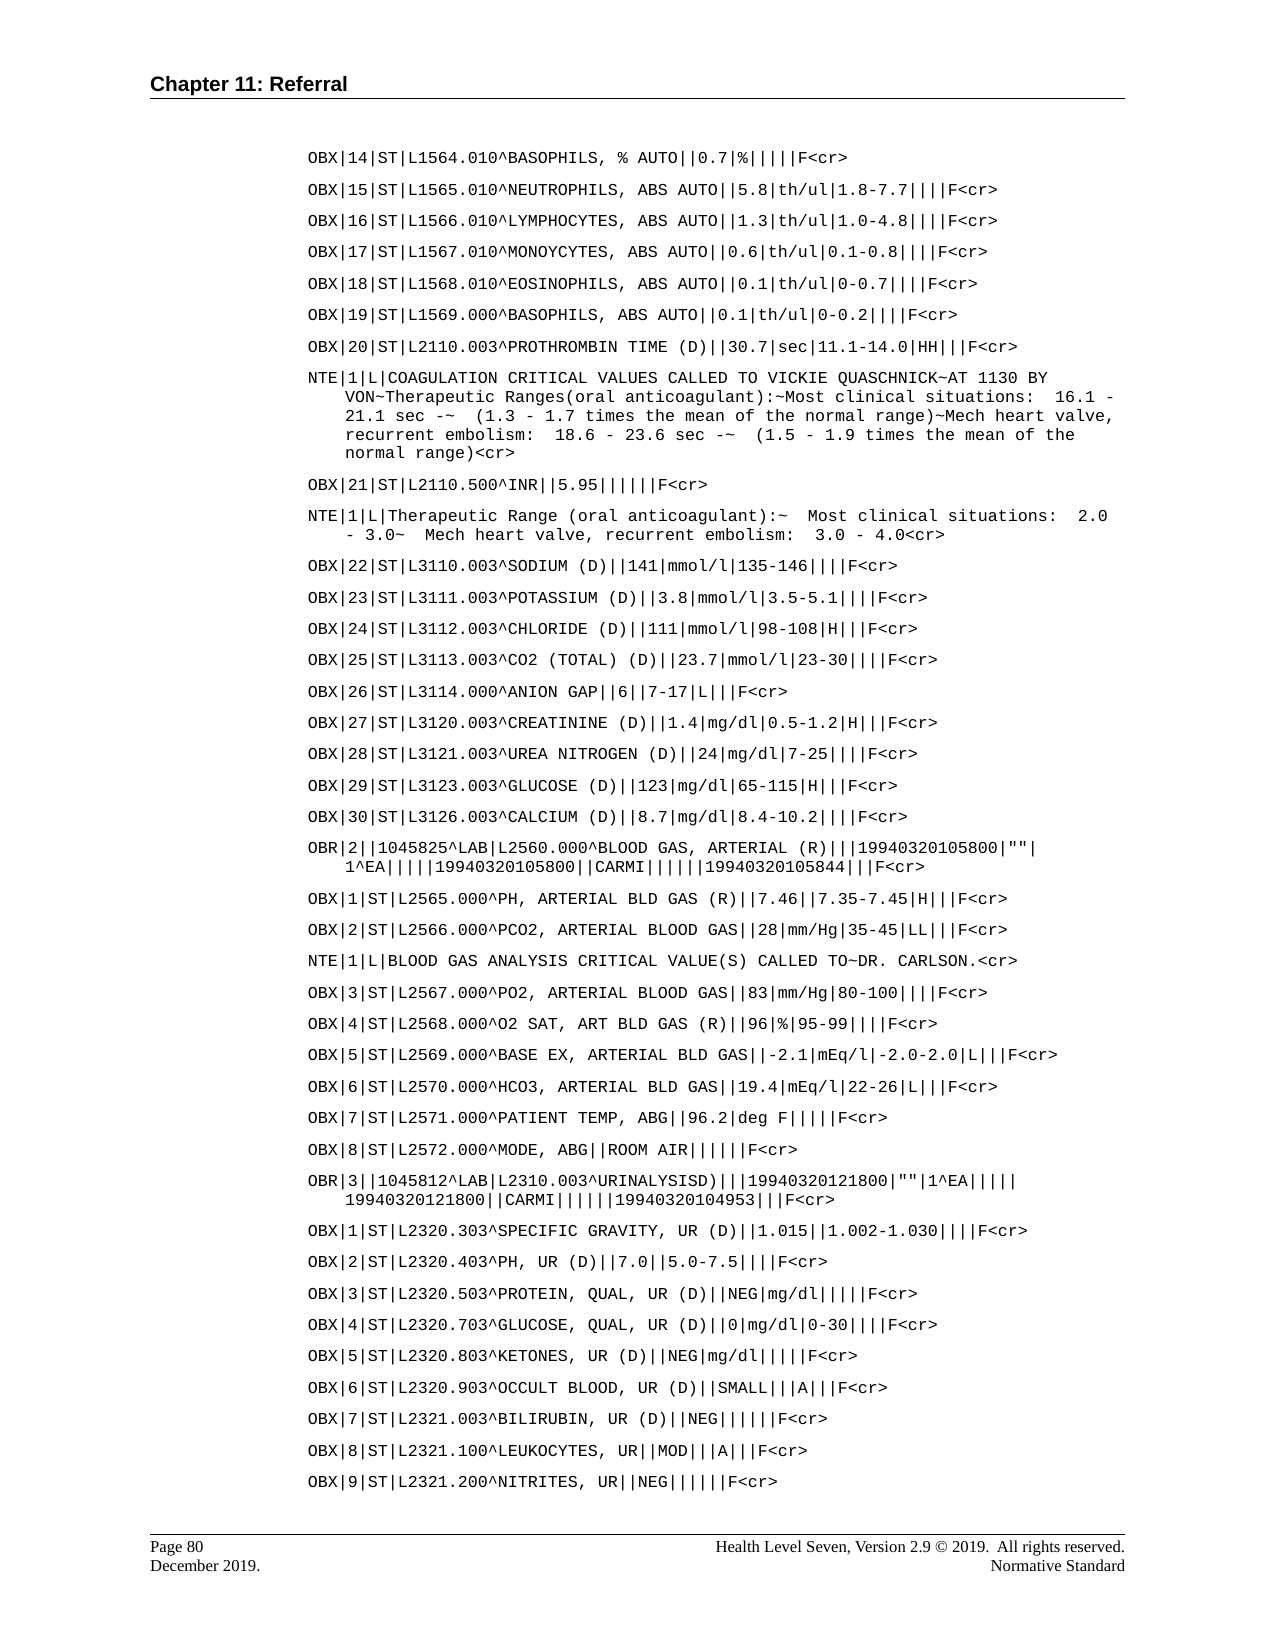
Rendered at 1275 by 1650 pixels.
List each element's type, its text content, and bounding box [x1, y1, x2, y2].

text OBX|1|ST|L2320.303^SPECIFIC GRAVITY, UR (D)||1.015||1.002-1.030||||F<cr> [308, 1223, 1125, 1241]
text OBX|20|ST|L2110.003^PROTHROMBIN TIME (D)||30.7|sec|11.1-14.0|HH|||F<cr> [308, 338, 1125, 357]
text OBX|26|ST|L3114.000^ANION GAP||6||7-17|L|||F<cr> [308, 683, 1125, 702]
text OBX|8|ST|L2572.000^MODE, ABG||ROOM AIR||||||F<cr> [308, 1141, 1125, 1160]
text OBX|1|ST|L2565.000^PH, ARTERIAL BLD GAS (R)||7.46||7.35-7.45|H|||F<cr> [308, 890, 1125, 909]
text OBX|21|ST|L2110.500^INR||5.95||||||F<cr> [308, 476, 1125, 495]
text OBX|7|ST|L2321.003^BILIRUBIN, UR (D)||NEG||||||F<cr> [308, 1411, 1125, 1429]
text OBR|3||1045812^LAB|L2310.003^URINALYSISD)|||19940320121800|""|1^EA|||||19940320121800||CARMI||||||19940320104953|||F<cr> [308, 1172, 1125, 1210]
text NTE|1|L|COAGULATION CRITICAL VALUES CALLED TO VICKIE QUASCHNICK~AT 1130 BY VON~Therapeutic Ranges(oral anticoagulant):~Most clinical situations: 16.1 - 21.1 sec -~ (1.3 - 1.7 times the mean of the normal range)~Mech heart valve, recurrent embolism: 18.6 - 23.6 sec -~ (1.5 - 1.9 times the mean of the normal range)<cr> [308, 369, 1125, 464]
text NTE|1|L|BLOOD GAS ANALYSIS CRITICAL VALUE(S) CALLED TO~DR. CARLSON.<cr> [308, 953, 1125, 972]
text OBX|5|ST|L2320.803^KETONES, UR (D)||NEG|mg/dl|||||F<cr> [308, 1348, 1125, 1367]
text OBX|6|ST|L2570.000^HCO3, ARTERIAL BLD GAS||19.4|mEq/l|22-26|L|||F<cr> [308, 1078, 1125, 1097]
text OBX|30|ST|L3126.003^CALCIUM (D)||8.7|mg/dl|8.4-10.2||||F<cr> [308, 809, 1125, 827]
text OBX|6|ST|L2320.903^OCCULT BLOOD, UR (D)||SMALL|||A|||F<cr> [308, 1379, 1125, 1398]
text OBX|7|ST|L2571.000^PATIENT TEMP, ABG||96.2|deg F|||||F<cr> [308, 1110, 1125, 1128]
text OBX|17|ST|L1567.010^MONOYCYTES, ABS AUTO||0.6|th/ul|0.1-0.8||||F<cr> [308, 244, 1125, 263]
text OBX|2|ST|L2320.403^PH, UR (D)||7.0||5.0-7.5||||F<cr> [308, 1254, 1125, 1273]
text OBX|4|ST|L2320.703^GLUCOSE, QUAL, UR (D)||0|mg/dl|0-30||||F<cr> [308, 1317, 1125, 1336]
text OBX|19|ST|L1569.000^BASOPHILS, ABS AUTO||0.1|th/ul|0-0.2||||F<cr> [308, 307, 1125, 326]
text OBX|23|ST|L3111.003^POTASSIUM (D)||3.8|mmol/l|3.5-5.1||||F<cr> [308, 589, 1125, 608]
text OBX|3|ST|L2320.503^PROTEIN, QUAL, UR (D)||NEG|mg/dl|||||F<cr> [308, 1285, 1125, 1304]
text OBX|9|ST|L2321.200^NITRITES, UR||NEG||||||F<cr> [308, 1473, 1125, 1492]
text OBX|8|ST|L2321.100^LEUKOCYTES, UR||MOD|||A|||F<cr> [308, 1442, 1125, 1461]
text OBX|27|ST|L3120.003^CREATININE (D)||1.4|mg/dl|0.5-1.2|H|||F<cr> [308, 714, 1125, 733]
text OBX|14|ST|L1564.010^BASOPHILS, % AUTO||0.7|%|||||F<cr> [308, 150, 1125, 169]
text OBX|22|ST|L3110.003^SODIUM (D)||141|mmol/l|135-146||||F<cr> [308, 558, 1125, 577]
text OBX|15|ST|L1565.010^NEUTROPHILS, ABS AUTO||5.8|th/ul|1.8-7.7||||F<cr> [308, 181, 1125, 200]
text OBX|18|ST|L1568.010^EOSINOPHILS, ABS AUTO||0.1|th/ul|0-0.7||||F<cr> [308, 275, 1125, 294]
text OBX|4|ST|L2568.000^O2 SAT, ART BLD GAS (R)||96|%|95-99||||F<cr> [308, 1016, 1125, 1034]
text OBX|2|ST|L2566.000^PCO2, ARTERIAL BLOOD GAS||28|mm/Hg|35-45|LL|||F<cr> [308, 922, 1125, 940]
text OBX|28|ST|L3121.003^UREA NITROGEN (D)||24|mg/dl|7-25||||F<cr> [308, 746, 1125, 765]
text OBX|25|ST|L3113.003^CO2 (TOTAL) (D)||23.7|mmol/l|23-30||||F<cr> [308, 652, 1125, 671]
text OBX|5|ST|L2569.000^BASE EX, ARTERIAL BLD GAS||-2.1|mEq/l|-2.0-2.0|L|||F<cr> [308, 1047, 1125, 1066]
text OBX|24|ST|L3112.003^CHLORIDE (D)||111|mmol/l|98-108|H|||F<cr> [308, 621, 1125, 639]
text OBX|3|ST|L2567.000^PO2, ARTERIAL BLOOD GAS||83|mm/Hg|80-100||||F<cr> [308, 984, 1125, 1003]
text OBX|16|ST|L1566.010^LYMPHOCYTES, ABS AUTO||1.3|th/ul|1.0-4.8||||F<cr> [308, 213, 1125, 232]
text OBR|2||1045825^LAB|L2560.000^BLOOD GAS, ARTERIAL (R)|||19940320105800|""| 1^EA|||||19940320105800||CARMI||||||19940320105844|||F<cr> [308, 840, 1125, 878]
text OBX|29|ST|L3123.003^GLUCOSE (D)||123|mg/dl|65-115|H|||F<cr> [308, 777, 1125, 796]
text NTE|1|L|Therapeutic Range (oral anticoagulant):~ Most clinical situations: 2.0 - 3.0~ Mech heart valve, recurrent embolism: 3.0 - 4.0<cr> [308, 508, 1125, 545]
